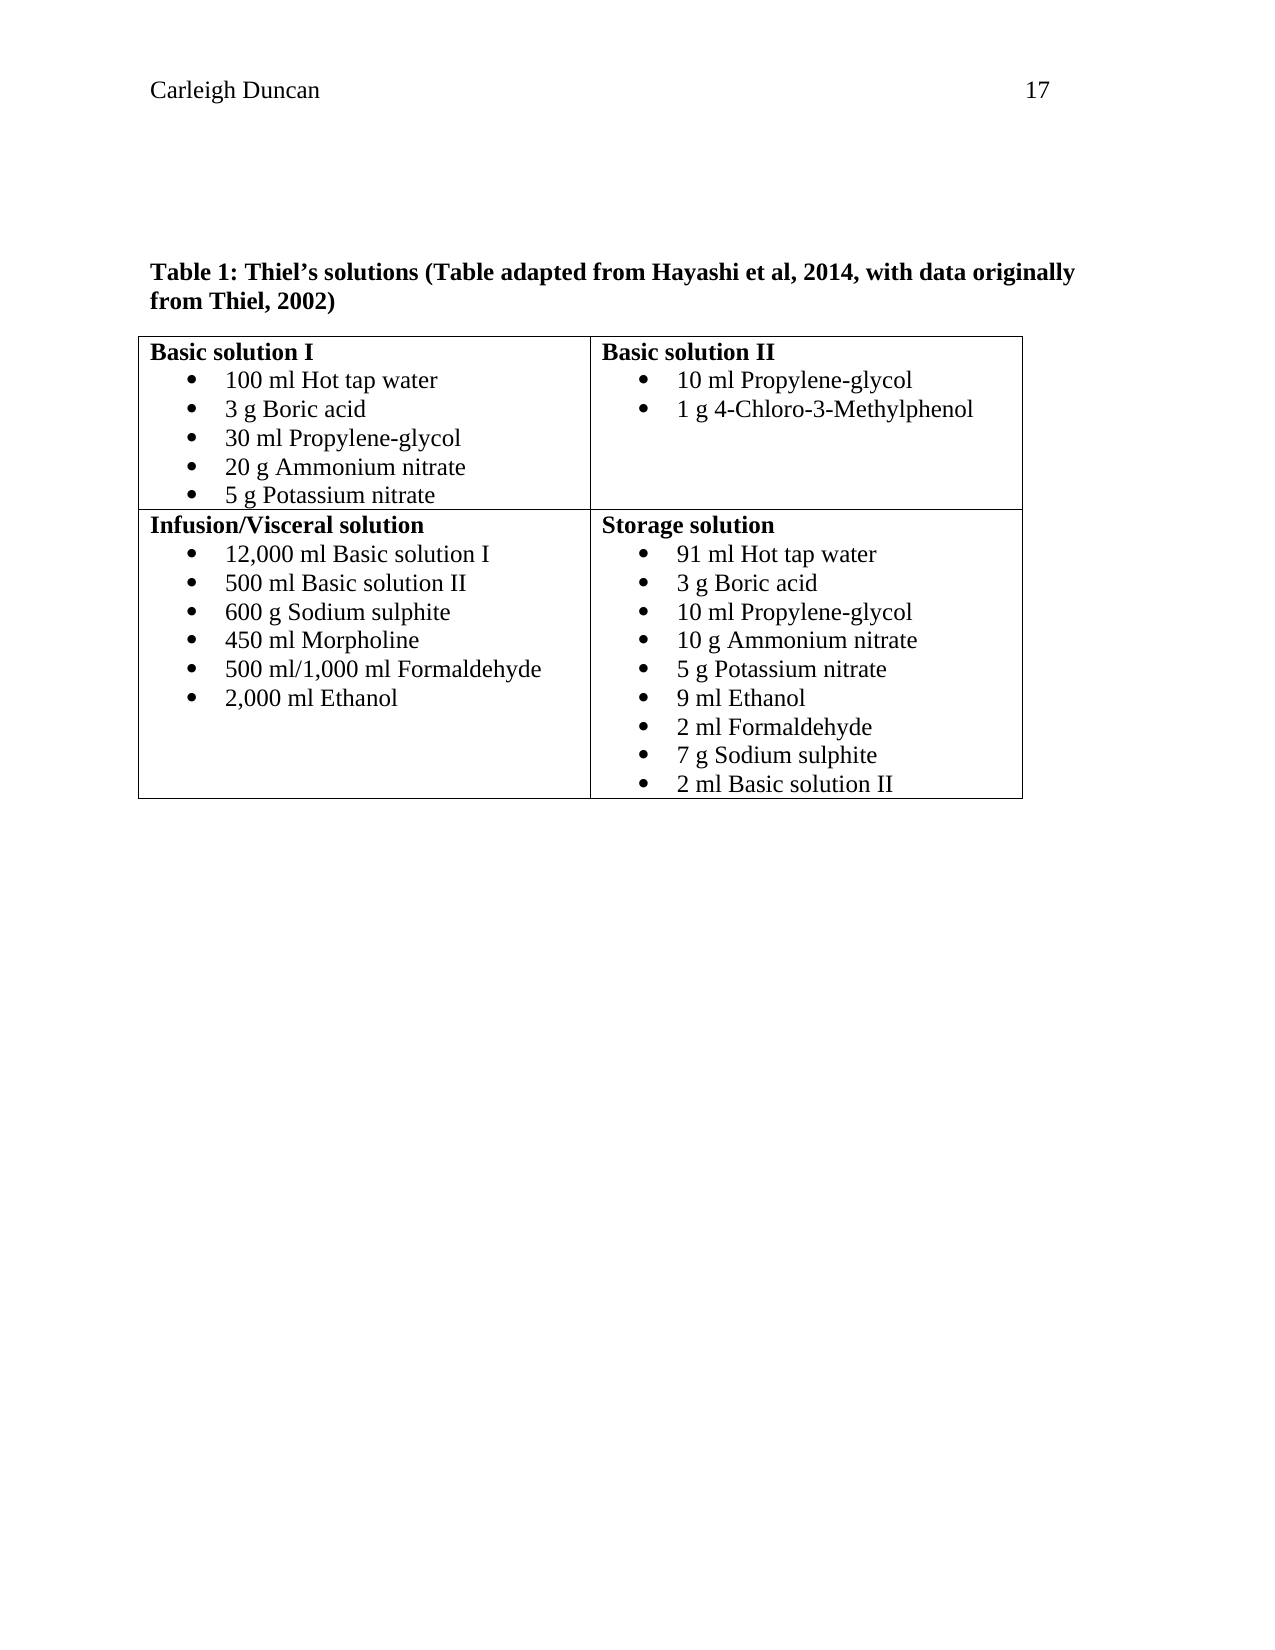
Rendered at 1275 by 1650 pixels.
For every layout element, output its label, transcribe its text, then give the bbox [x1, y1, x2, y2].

table_cell Infusion/Visceral solution 12,000 ml Basic solution I 500 ml Basic solution II 600 g Sodium sulphite 450 ml Morpholine 500 ml/1,000 ml Formaldehyde 2,000 ml Ethanol [139, 510, 590, 798]
table_header Basic solution I 100 ml Hot tap water 3 g Boric acid 30 ml Propylene-glycol 20 g Ammonium nitrate 5 g Potassium nitrate [139, 337, 590, 509]
table_header Basic solution II 10 ml Propylene-glycol 1 g 4-Chloro-3-Methylphenol [591, 337, 1022, 509]
table_cell Storage solution 91 ml Hot tap water 3 g Boric acid 10 ml Propylene-glycol 10 g Ammonium nitrate 5 g Potassium nitrate 9 ml Ethanol 2 ml Formaldehyde 7 g Sodium sulphite 2 ml Basic solution II [591, 510, 1022, 798]
text Table 1: Thiel’s solutions (Table adapted from Hayashi et al, 2014, with data originally from Thiel, 2002) [150, 257, 1125, 315]
